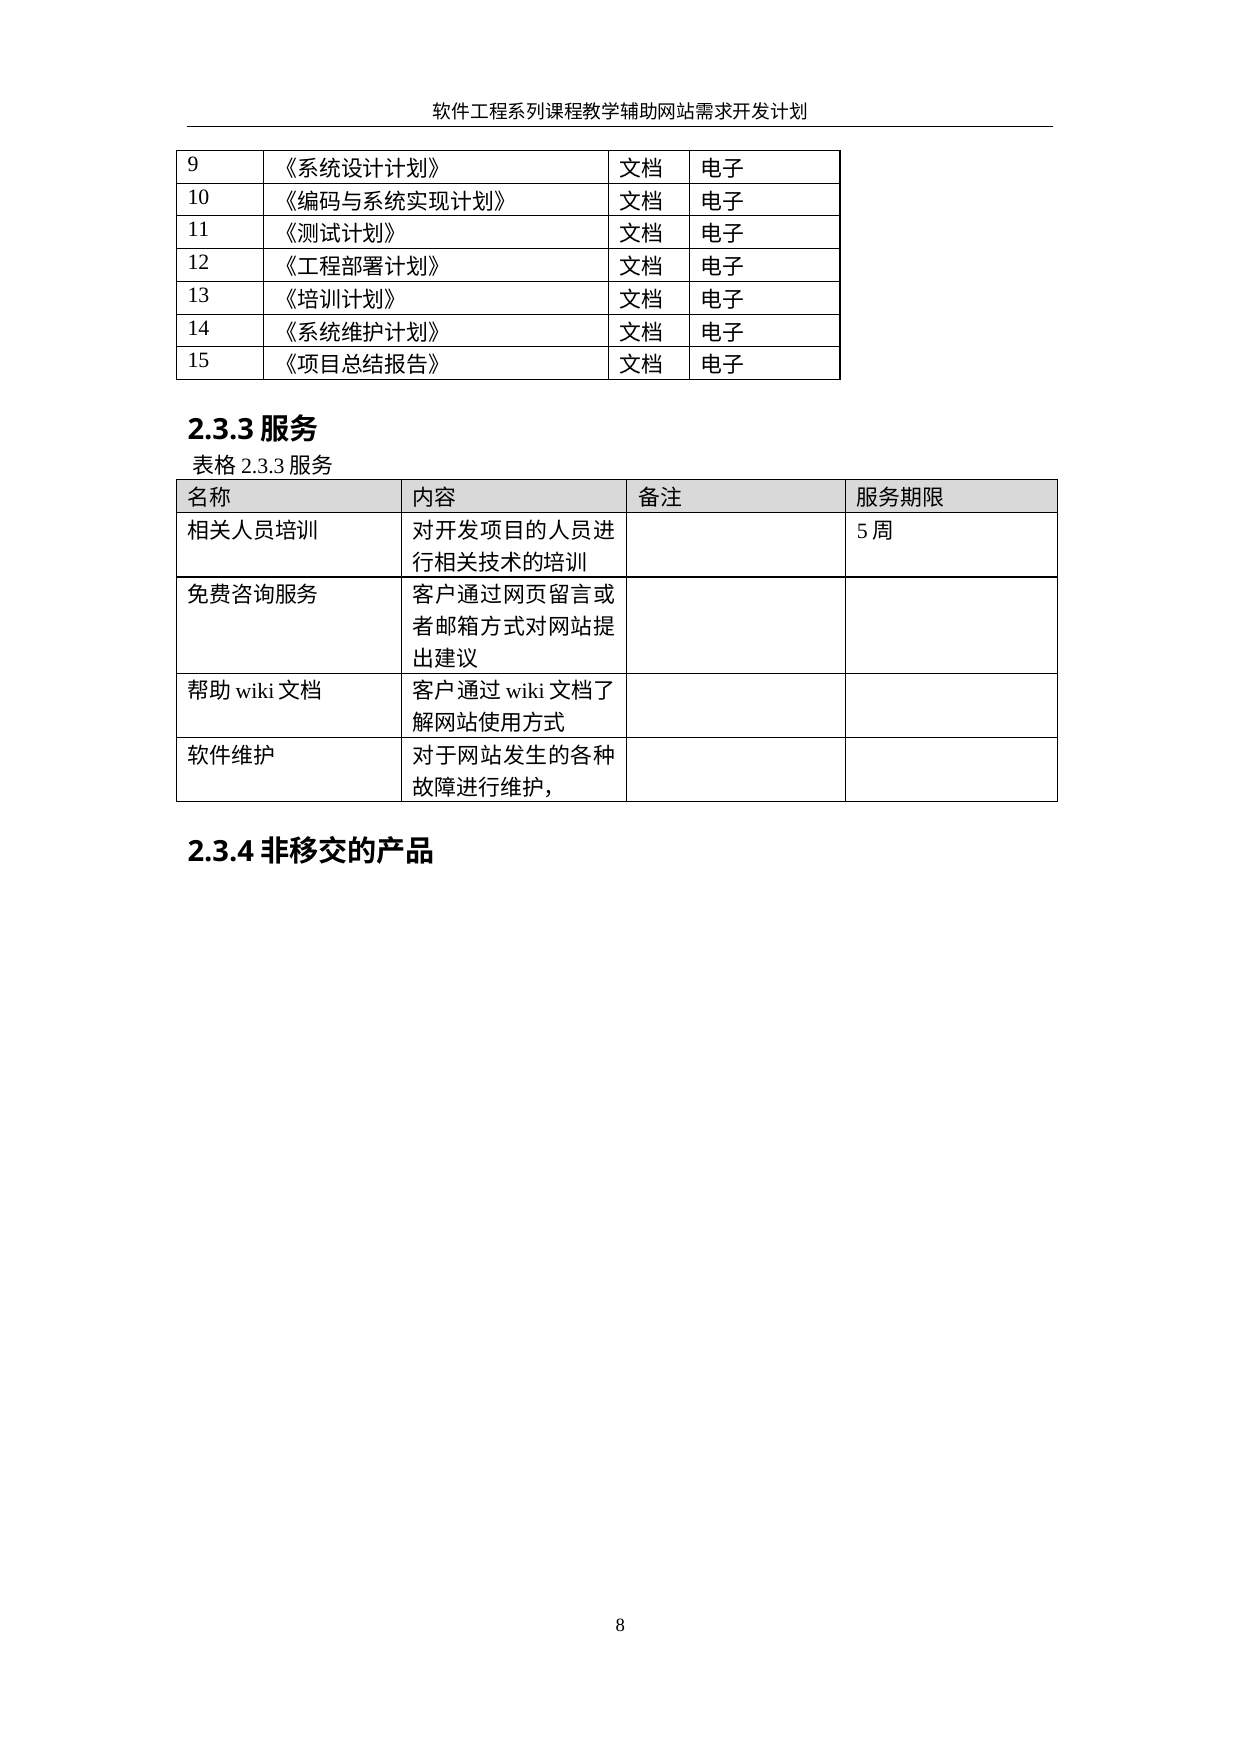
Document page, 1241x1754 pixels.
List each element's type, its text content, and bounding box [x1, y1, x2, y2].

table_header 名称 [177, 480, 401, 512]
table_cell 《系统维护计划》 [264, 315, 608, 346]
table_cell 软件维护 [177, 738, 401, 801]
table_cell 14 [177, 315, 263, 346]
table_cell [627, 738, 845, 801]
table_cell 12 [177, 249, 263, 281]
table_cell 11 [177, 216, 263, 248]
table_cell 文档 [609, 249, 689, 281]
table_cell 9 [177, 151, 263, 183]
table_cell [846, 738, 1057, 801]
table_header 内容 [402, 480, 626, 512]
table_cell [627, 578, 845, 672]
text 表格2.3.3服务 [187, 448, 1053, 479]
table_cell [846, 578, 1057, 672]
table_cell 15 [177, 347, 263, 379]
table_cell [627, 513, 845, 576]
table_header 服务期限 [846, 480, 1057, 512]
table_cell 电子 [690, 282, 839, 313]
table_cell 文档 [609, 151, 689, 183]
table_header 备注 [627, 480, 845, 512]
list 2.3.3服务 [187, 405, 1053, 448]
table_cell 帮助wiki文档 [177, 674, 401, 737]
table_cell 对于网站发生的各种故障进行维护， [402, 738, 626, 801]
table_cell 文档 [609, 347, 689, 379]
table_cell 13 [177, 282, 263, 313]
table_cell 电子 [690, 184, 839, 215]
table_cell 《项目总结报告》 [264, 347, 608, 379]
table_cell 免费咨询服务 [177, 578, 401, 672]
table_cell 《测试计划》 [264, 216, 608, 248]
table_cell 《编码与系统实现计划》 [264, 184, 608, 215]
table_cell 电子 [690, 249, 839, 281]
table_cell 《工程部署计划》 [264, 249, 608, 281]
table_cell 电子 [690, 151, 839, 183]
table_cell 文档 [609, 184, 689, 215]
table_cell 文档 [609, 282, 689, 313]
table_cell 客户通过网页留言或者邮箱方式对网站提出建议 [402, 578, 626, 672]
table_cell 电子 [690, 347, 839, 379]
table_cell 5周 [846, 513, 1057, 576]
table_cell 文档 [609, 315, 689, 346]
table_cell 《系统设计计划》 [264, 151, 608, 183]
table_cell 对开发项目的人员进行相关技术的培训 [402, 513, 626, 576]
table_cell [627, 674, 845, 737]
table_cell 10 [177, 184, 263, 215]
table_cell [846, 674, 1057, 737]
table_cell 电子 [690, 216, 839, 248]
table_cell 文档 [609, 216, 689, 248]
table_cell 相关人员培训 [177, 513, 401, 576]
list 2.3.4非移交的产品 [187, 827, 1053, 870]
table_cell 客户通过wiki文档了解网站使用方式 [402, 674, 626, 737]
table_cell 电子 [690, 315, 839, 346]
table_cell 《培训计划》 [264, 282, 608, 313]
